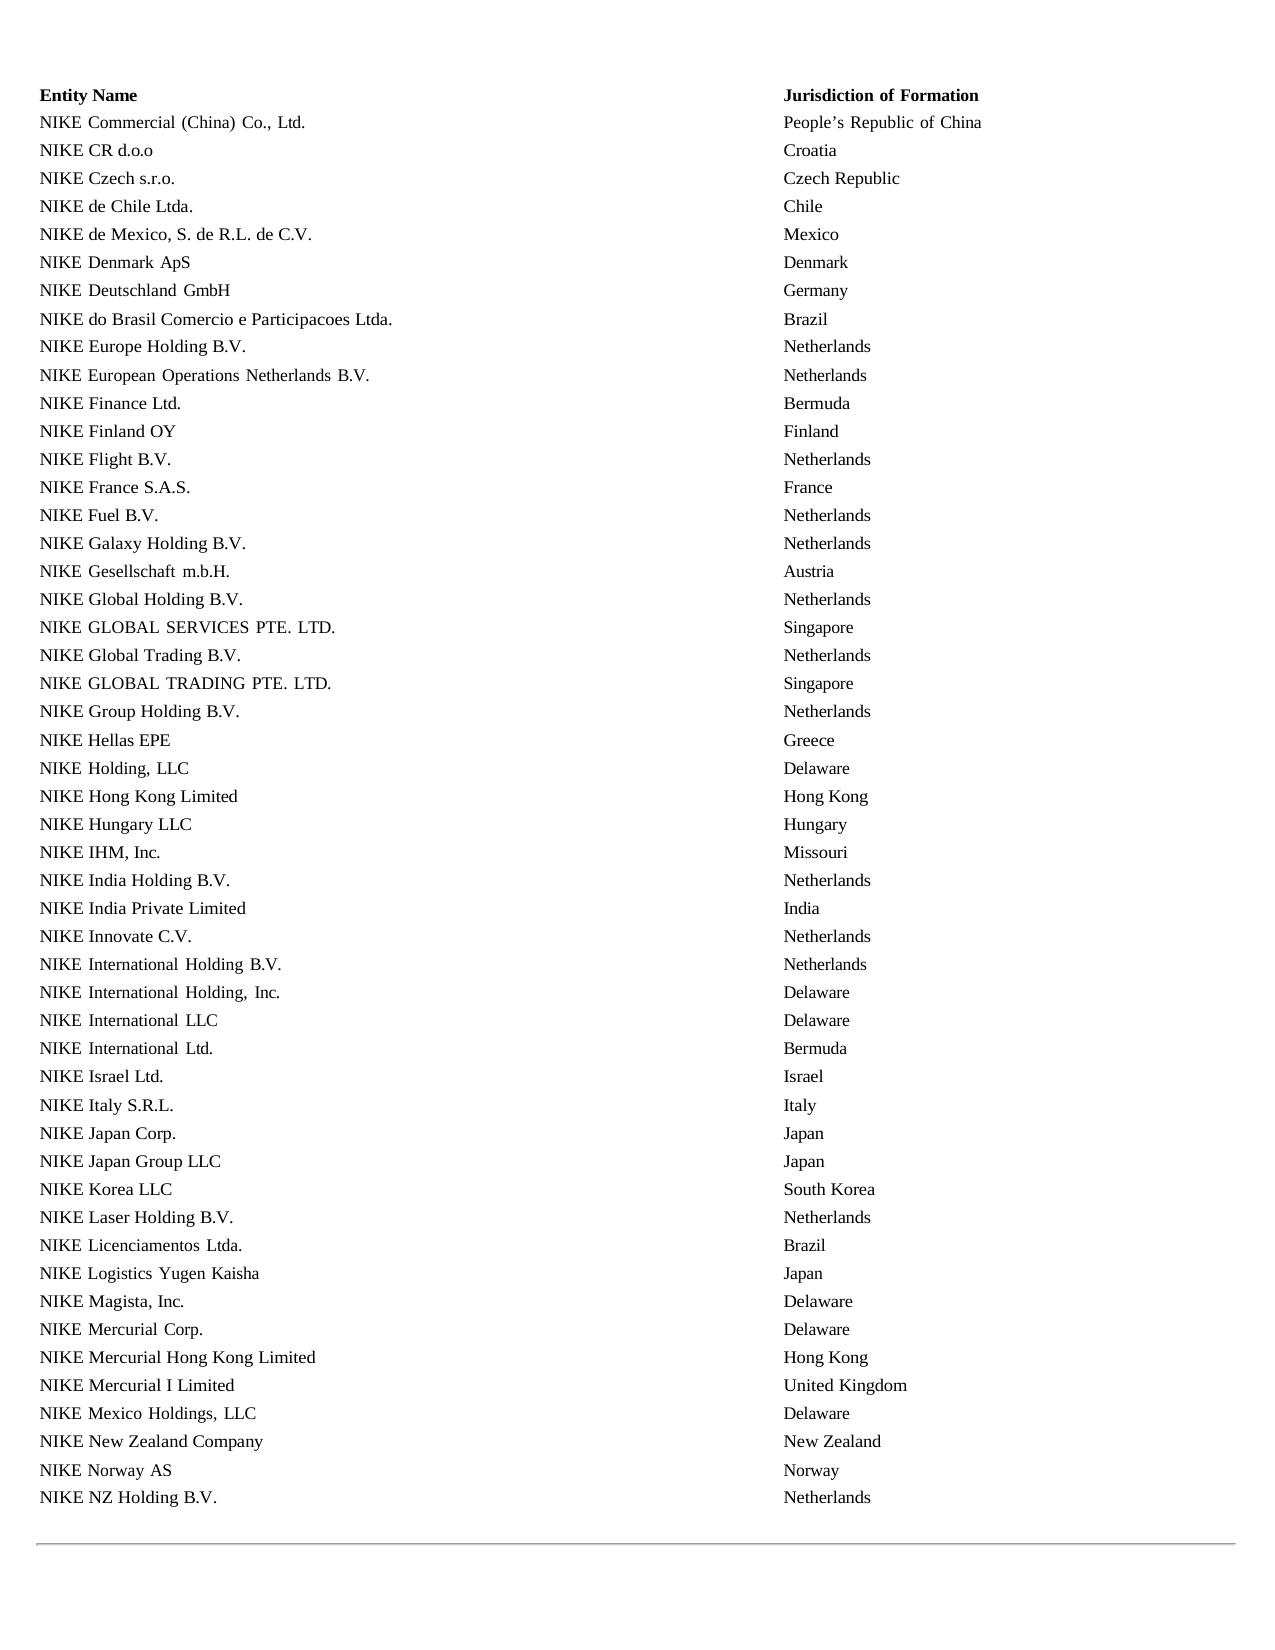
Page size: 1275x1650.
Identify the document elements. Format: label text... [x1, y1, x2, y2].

text NIKE Hellas EPE Greece [39, 729, 1248, 750]
text NIKE NZ Holding B.V. Netherlands [39, 1487, 1248, 1508]
text NIKE International Ltd. Bermuda [39, 1038, 1248, 1058]
text NIKE Denmark ApS Denmark [39, 252, 1248, 272]
text NIKE Israel Ltd. Israel [39, 1066, 1248, 1087]
text NIKE Finland OY Finland [39, 421, 1248, 441]
text NIKE Flight B.V. Netherlands [39, 449, 1248, 469]
text NIKE Italy S.R.L. Italy [39, 1094, 1248, 1115]
text NIKE Hong Kong Limited Hong Kong [39, 786, 1248, 806]
text NIKE Mercurial I Limited United Kingdom [39, 1375, 1248, 1395]
text NIKE Czech s.r.o. Czech Republic [39, 168, 1248, 188]
text NIKE Logistics Yugen Kaisha Japan [39, 1263, 1248, 1283]
text NIKE International Holding B.V. Netherlands [39, 954, 1248, 974]
text NIKE Global Holding B.V. Netherlands [39, 589, 1248, 609]
text NIKE Norway AS Norway [39, 1459, 1248, 1480]
text NIKE Holding, LLC Delaware [39, 757, 1248, 778]
text NIKE India Private Limited India [39, 898, 1248, 918]
text NIKE Commercial (China) Co., Ltd. People’s Republic of China [39, 112, 1248, 132]
text NIKE de Mexico, S. de R.L. de C.V. Mexico [39, 224, 1248, 244]
text NIKE Mercurial Corp. Delaware [39, 1319, 1248, 1339]
text NIKE European Operations Netherlands B.V. Netherlands [39, 364, 1248, 385]
text NIKE New Zealand Company New Zealand [39, 1431, 1248, 1452]
text NIKE Licenciamentos Ltda. Brazil [39, 1235, 1248, 1255]
text NIKE CR d.o.o Croatia [39, 140, 1248, 160]
text NIKE International LLC Delaware [39, 1010, 1248, 1031]
text NIKE Innovate C.V. Netherlands [39, 926, 1248, 946]
text NIKE France S.A.S. France [39, 477, 1248, 497]
text NIKE Laser Holding B.V. Netherlands [39, 1207, 1248, 1227]
text NIKE Global Trading B.V. Netherlands [39, 645, 1248, 666]
text NIKE Finance Ltd. Bermuda [39, 392, 1248, 413]
text NIKE Magista, Inc. Delaware [39, 1291, 1248, 1311]
text NIKE do Brasil Comercio e Participacoes Ltda. Brazil [39, 308, 1248, 329]
text NIKE GLOBAL SERVICES PTE. LTD. Singapore [39, 617, 1248, 637]
text NIKE Deutschland GmbH Germany [39, 280, 1248, 301]
text NIKE Mexico Holdings, LLC Delaware [39, 1403, 1248, 1423]
text NIKE Mercurial Hong Kong Limited Hong Kong [39, 1347, 1248, 1367]
text NIKE Gesellschaft m.b.H. Austria [39, 561, 1248, 581]
text NIKE Europe Holding B.V. Netherlands [39, 336, 1248, 357]
text NIKE Japan Corp. Japan [39, 1122, 1248, 1143]
text NIKE Korea LLC South Korea [39, 1179, 1248, 1199]
text NIKE Group Holding B.V. Netherlands [39, 701, 1248, 722]
text NIKE Japan Group LLC Japan [39, 1151, 1248, 1171]
text NIKE Fuel B.V. Netherlands [39, 505, 1248, 525]
text NIKE International Holding, Inc. Delaware [39, 982, 1248, 1002]
text NIKE India Holding B.V. Netherlands [39, 870, 1248, 890]
text NIKE Hungary LLC Hungary [39, 814, 1248, 834]
text NIKE GLOBAL TRADING PTE. LTD. Singapore [39, 673, 1248, 693]
text NIKE de Chile Ltda. Chile [39, 196, 1248, 216]
text NIKE IHM, Inc. Missouri [39, 842, 1248, 862]
text NIKE Galaxy Holding B.V. Netherlands [39, 533, 1248, 553]
